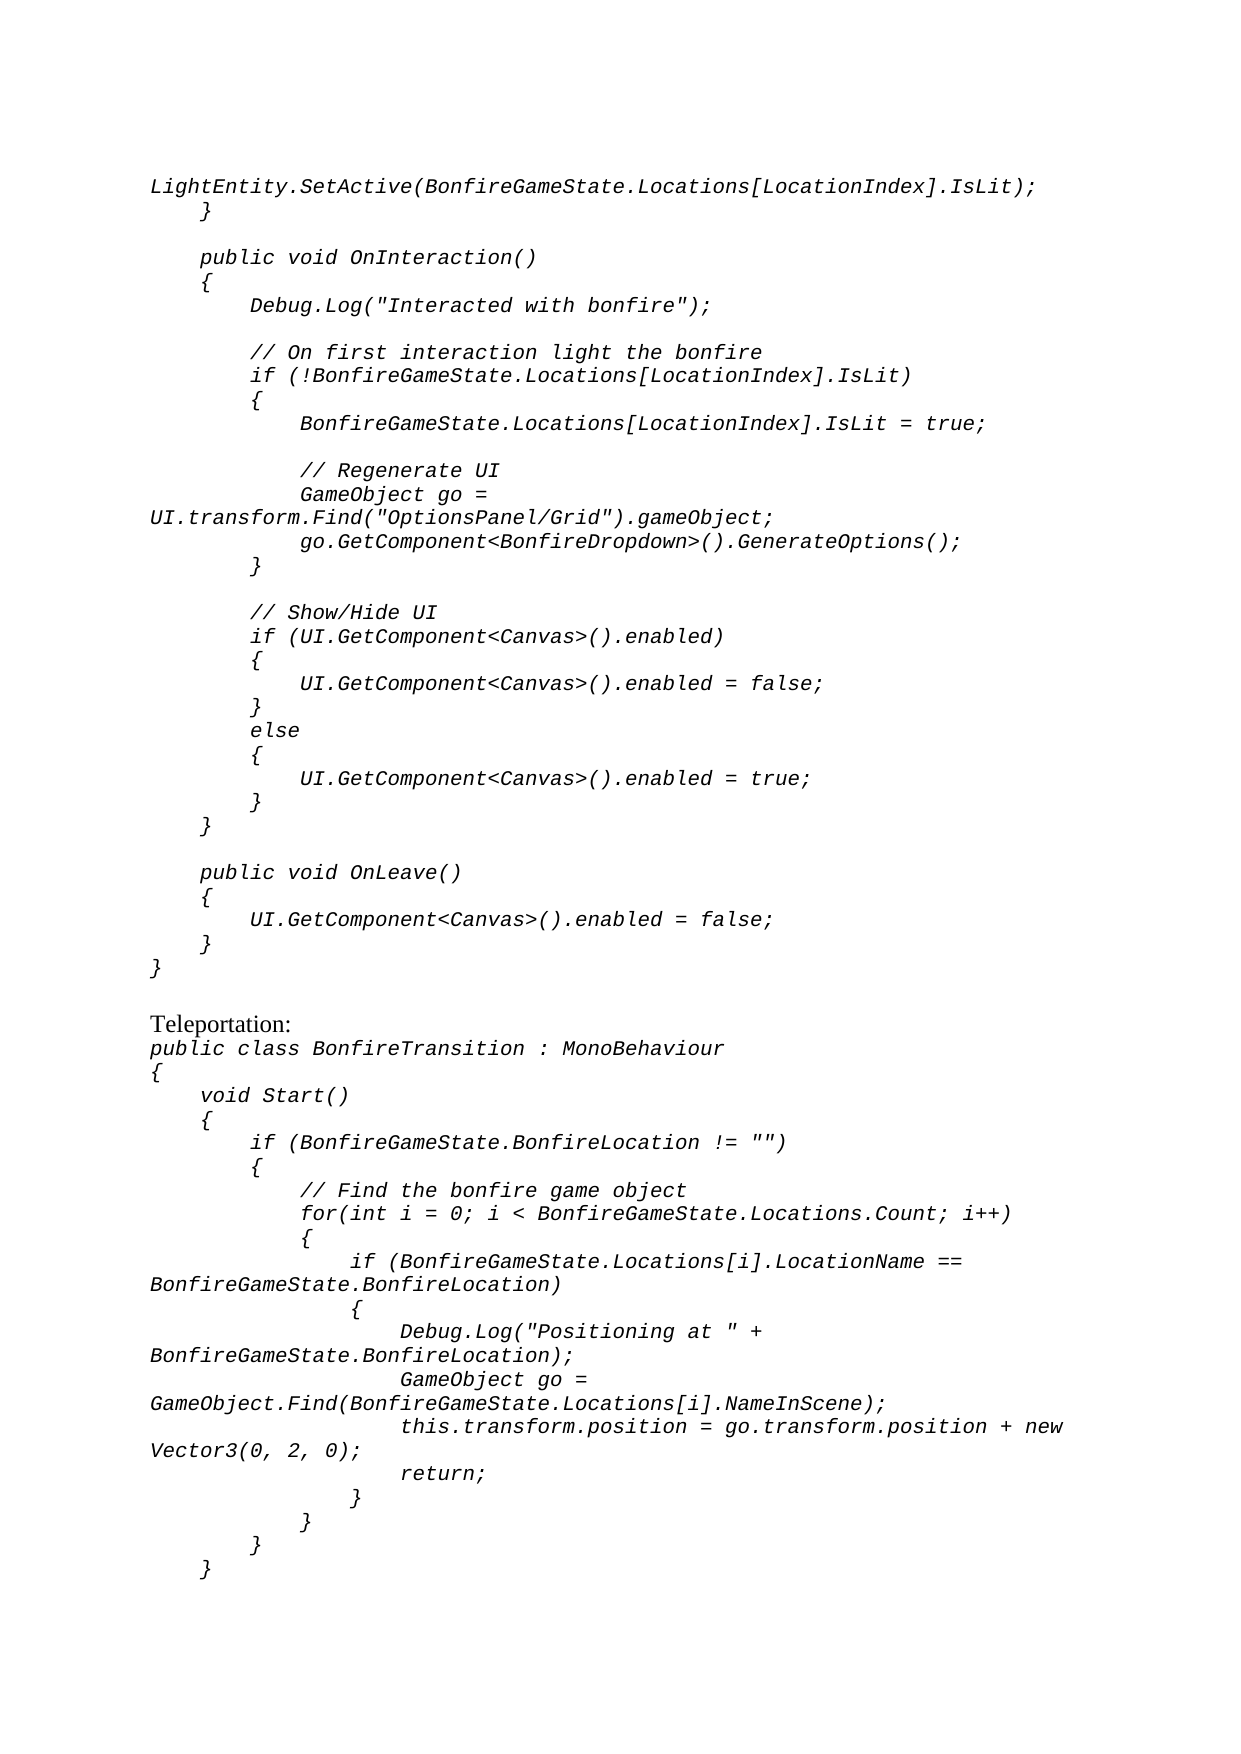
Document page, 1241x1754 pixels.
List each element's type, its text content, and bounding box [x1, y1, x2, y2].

text for(int i = 0; i < BonfireGameState.Locations.Count; i++) [150, 1203, 1090, 1227]
text { [150, 1156, 1090, 1180]
text { [150, 1227, 1090, 1251]
text } [150, 1534, 1090, 1558]
text } [150, 957, 1090, 980]
text Debug.Log("Positioning at " + BonfireGameState.BonfireLocation); [150, 1322, 1090, 1369]
text { [150, 649, 1090, 673]
text public void OnLeave() [150, 862, 1090, 886]
text } [150, 200, 1090, 224]
text UI.GetComponent<Canvas>().enabled = true; [150, 767, 1090, 791]
text if (BonfireGameState.BonfireLocation != "") [150, 1132, 1090, 1156]
text { [150, 886, 1090, 909]
text UI.GetComponent<Canvas>().enabled = false; [150, 673, 1090, 697]
text go.GetComponent<BonfireDropdown>().GenerateOptions(); [150, 531, 1090, 555]
text public class BonfireTransition : MonoBehaviour [150, 1038, 1090, 1061]
text UI.GetComponent<Canvas>().enabled = false; [150, 909, 1090, 933]
text else [150, 720, 1090, 744]
text { [150, 1061, 1090, 1085]
text if (UI.GetComponent<Canvas>().enabled) [150, 626, 1090, 649]
text } [150, 1558, 1090, 1582]
text { [150, 744, 1090, 767]
text { [150, 1109, 1090, 1132]
text // On first interaction light the bonfire [150, 342, 1090, 366]
text return; [150, 1463, 1090, 1487]
text GameObject go = UI.transform.Find("OptionsPanel/Grid").gameObject; [150, 484, 1090, 531]
text void Start() [150, 1085, 1090, 1109]
text this.transform.position = go.transform.position + new Vector3(0, 2, 0); [150, 1416, 1090, 1463]
text public void OnInteraction() [150, 247, 1090, 271]
text // Regenerate UI [150, 460, 1090, 484]
text Debug.Log("Interacted with bonfire"); [150, 294, 1090, 318]
text } [150, 1511, 1090, 1534]
text { [150, 1298, 1090, 1322]
text } [150, 815, 1090, 838]
text } [150, 791, 1090, 815]
text // Show/Hide UI [150, 602, 1090, 626]
text // Find the bonfire game object [150, 1180, 1090, 1203]
text { [150, 389, 1090, 413]
text if (BonfireGameState.Locations[i].LocationName == BonfireGameState.BonfireLocation) [150, 1251, 1090, 1298]
text if (!BonfireGameState.Locations[LocationIndex].IsLit) [150, 366, 1090, 389]
text } [150, 697, 1090, 720]
text BonfireGameState.Locations[LocationIndex].IsLit = true; [150, 413, 1090, 436]
text { [150, 271, 1090, 294]
text GameObject go = GameObject.Find(BonfireGameState.Locations[i].NameInScene); [150, 1369, 1090, 1416]
text Teleportation: [150, 1009, 1090, 1038]
text } [150, 555, 1090, 578]
text } [150, 1487, 1090, 1511]
text LightEntity.SetActive(BonfireGameState.Locations[LocationIndex].IsLit); [150, 150, 1090, 200]
text } [150, 933, 1090, 957]
